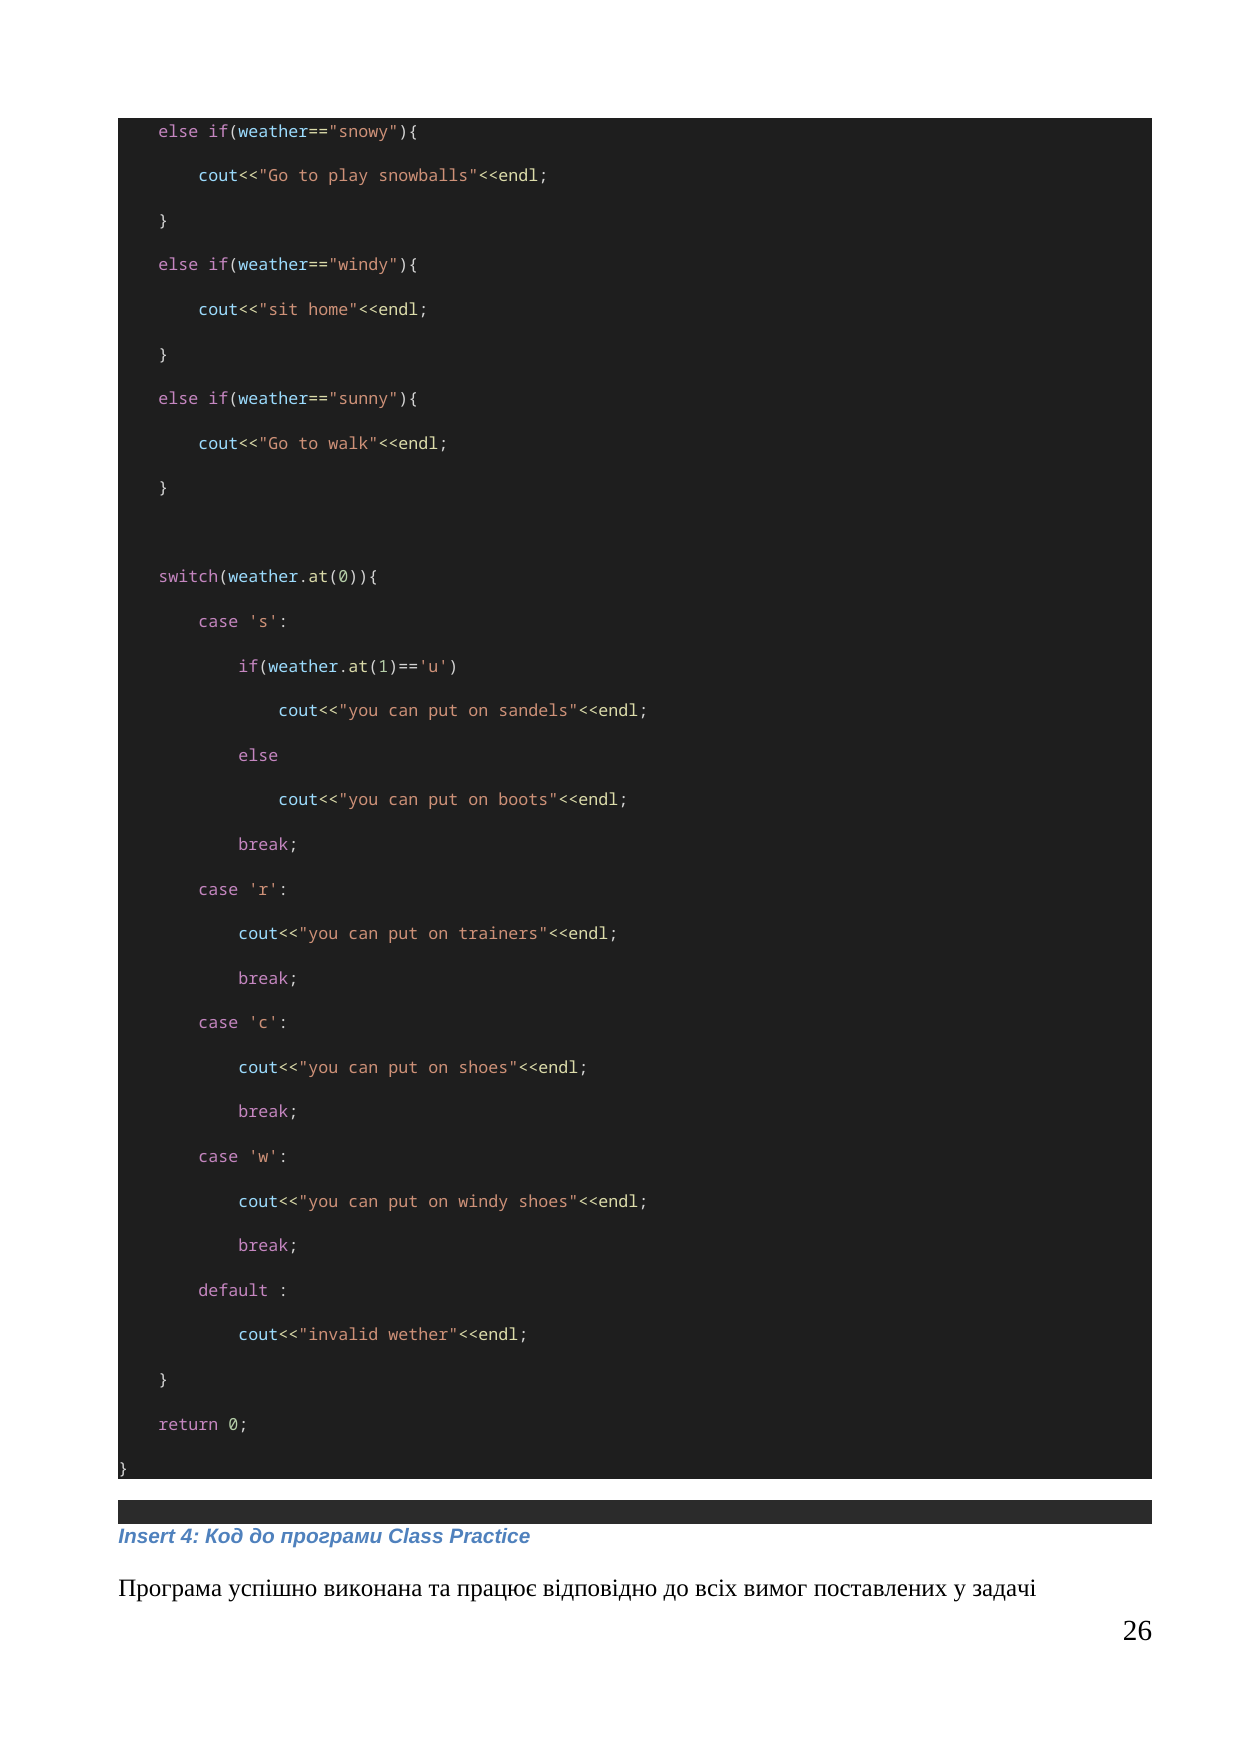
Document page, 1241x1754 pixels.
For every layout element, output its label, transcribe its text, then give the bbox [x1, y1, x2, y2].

text case 'w': [118, 1143, 1152, 1167]
text return 0; [118, 1411, 1152, 1435]
text cout<<"you can put on shoes"<<endl; [118, 1054, 1152, 1078]
text } [118, 341, 1152, 365]
text } [118, 207, 1152, 231]
text cout<<"you can put on boots"<<endl; [118, 787, 1152, 811]
text cout<<"Go to play snowballs"<<endl; [118, 163, 1152, 186]
text case 'r': [118, 876, 1152, 900]
text } [118, 475, 1152, 498]
text cout<<"sit home"<<endl; [118, 296, 1152, 320]
text if(weather.at(1)=='u') [118, 653, 1152, 677]
text break; [118, 1099, 1152, 1123]
text } [118, 1456, 1152, 1479]
text else if(weather=="sunny"){ [118, 386, 1152, 409]
text } [118, 1366, 1152, 1390]
text cout<<"you can put on windy shoes"<<endl; [118, 1188, 1152, 1212]
text break; [118, 1233, 1152, 1256]
text cout<<"you can put on trainers"<<endl; [118, 921, 1152, 944]
text case 'c': [118, 1010, 1152, 1033]
text else [118, 742, 1152, 766]
text cout<<"invalid wether"<<endl; [118, 1322, 1152, 1346]
text default : [118, 1277, 1152, 1301]
text cout<<"you can put on sandels"<<endl; [118, 698, 1152, 721]
text else if(weather=="snowy"){ [118, 118, 1152, 142]
text break; [118, 965, 1152, 989]
text case 's': [118, 608, 1152, 632]
text Insert 4: Код до програми Class Practice [118, 1524, 1152, 1548]
text switch(weather.at(0)){ [118, 564, 1152, 588]
text else if(weather=="windy"){ [118, 252, 1152, 276]
text Програма успішно виконана та працює відповідно до всіх вимог поставлених у задачі [118, 1573, 1152, 1601]
text cout<<"Go to walk"<<endl; [118, 430, 1152, 454]
text break; [118, 831, 1152, 855]
